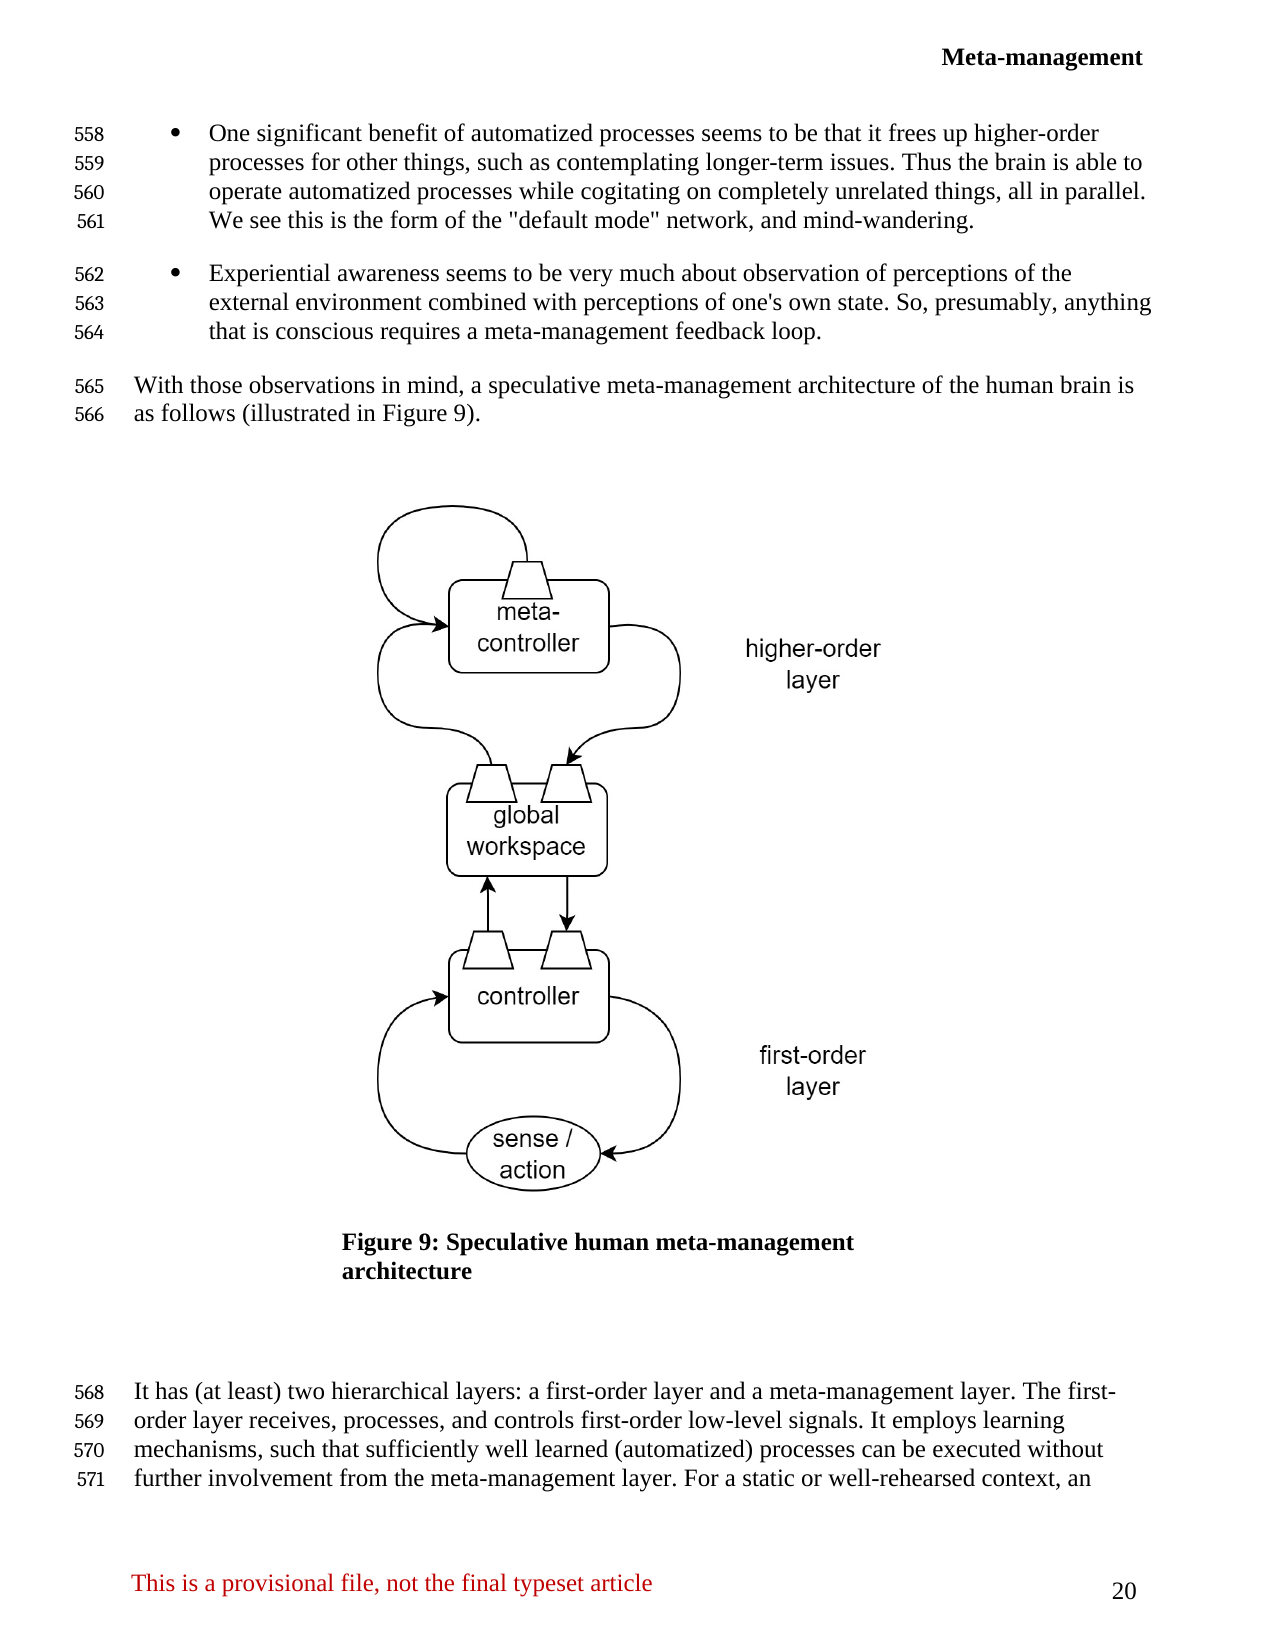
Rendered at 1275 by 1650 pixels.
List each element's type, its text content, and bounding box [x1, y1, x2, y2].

list Experiential awareness seems to be very much about observation of perceptions of the external environment combined with perceptions of one's own state. So, presumably, anything that is conscious requires a meta-management feedback loop. [171, 258, 1152, 345]
text With those observations in mind, a speculative meta-management architecture of the human brain is as follows (illustrated in Figure 9). [133, 370, 1152, 427]
picture [341, 468, 930, 1228]
list One significant benefit of automatized processes seems to be that it frees up higher-order processes for other things, such as contemplating longer-term issues. Thus the brain is able to operate automatized processes while cogitating on completely unrelated things, all in parallel. We see this is the form of the "default mode" network, and mind-wandering. [171, 118, 1152, 233]
